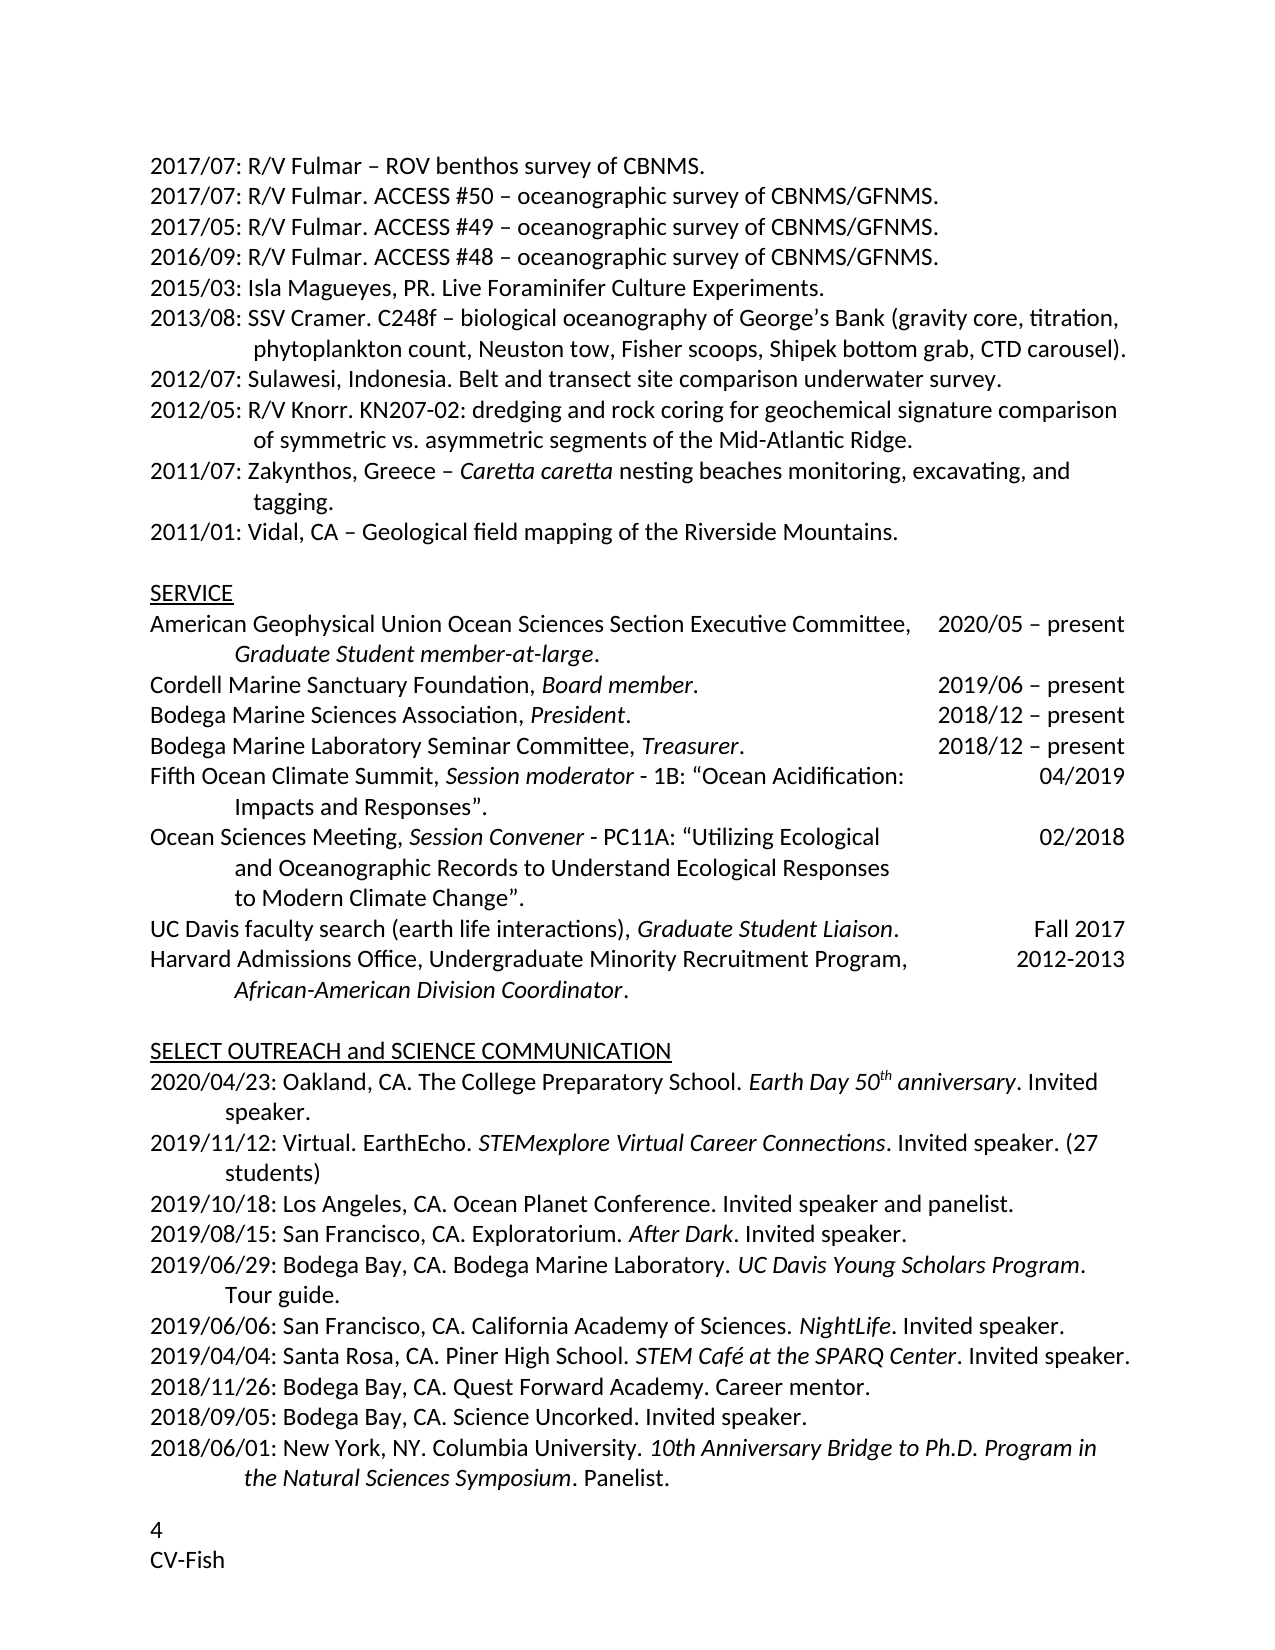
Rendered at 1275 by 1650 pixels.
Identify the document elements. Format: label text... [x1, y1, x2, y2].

text 2015/03: Isla Magueyes, PR. Live Foraminifer Culture Experiments. [150, 272, 1134, 303]
text Fifth Ocean Climate Summit, Session moderator - 1B: “Ocean Acidification: Impacts and Responses”. [150, 760, 915, 821]
text 2019/06/29: Bodega Bay, CA. Bodega Marine Laboratory. UC Davis Young Scholars Program. Tour guide. [150, 1249, 1134, 1310]
text 2017/05: R/V Fulmar. ACCESS #49 – oceanographic survey of CBNMS/GFNMS. [150, 211, 1134, 242]
text 2018/09/05: Bodega Bay, CA. Science Uncorked. Invited speaker. [150, 1401, 1134, 1432]
text 2012-2013 [915, 943, 1125, 974]
text 2019/08/15: San Francisco, CA. Exploratorium. After Dark. Invited speaker. [150, 1218, 1134, 1249]
text American Geophysical Union Ocean Sciences Section Executive Committee, Graduate Student member-at-large. [150, 608, 915, 669]
text 2011/07: Zakynthos, Greece – Caretta caretta nesting beaches monitoring, excavating, and tagging. [150, 455, 1125, 516]
text Fall 2017 [915, 913, 1125, 943]
text 2020/04/23: Oakland, CA. The College Preparatory School. Earth Day 50th anniversary. Invited speaker. [150, 1066, 1134, 1127]
text 04/2019 [915, 760, 1125, 791]
text SERVICE [150, 577, 1125, 608]
text 2018/12 – present [915, 699, 1125, 730]
text 2017/07: R/V Fulmar. ACCESS #50 – oceanographic survey of CBNMS/GFNMS. [150, 181, 1134, 211]
text 2018/11/26: Bodega Bay, CA. Quest Forward Academy. Career mentor. [150, 1371, 1134, 1401]
text Bodega Marine Sciences Association, President. [150, 699, 915, 730]
text 2019/11/12: Virtual. EarthEcho. STEMexplore Virtual Career Connections. Invited speaker. (27 students) [150, 1127, 1134, 1188]
text 2019/06 – present [915, 669, 1125, 699]
text 2018/06/01: New York, NY. Columbia University. 10th Anniversary Bridge to Ph.D. Program in the Natural Sciences Symposium. Panelist. [150, 1432, 1134, 1493]
text 2016/09: R/V Fulmar. ACCESS #48 – oceanographic survey of CBNMS/GFNMS. [150, 242, 1134, 272]
text Harvard Admissions Office, Undergraduate Minority Recruitment Program, African-American Division Coordinator. [150, 943, 915, 1004]
text 2017/07: R/V Fulmar – ROV benthos survey of CBNMS. [150, 150, 1134, 181]
text UC Davis faculty search (earth life interactions), Graduate Student Liaison. [150, 913, 915, 943]
text 2012/05: R/V Knorr. KN207-02: dredging and rock coring for geochemical signature comparison of symmetric vs. asymmetric segments of the Mid-Atlantic Ridge. [150, 394, 1125, 455]
text Cordell Marine Sanctuary Foundation, Board member. [150, 669, 915, 699]
text 2019/04/04: Santa Rosa, CA. Piner High School. STEM Café at the SPARQ Center. Invited speaker. [150, 1340, 1134, 1371]
text 2012/07: Sulawesi, Indonesia. Belt and transect site comparison underwater survey. [150, 364, 1134, 394]
text 02/2018 [915, 821, 1125, 852]
text 2020/05 – present [915, 608, 1125, 638]
text SELECT OUTREACH and SCIENCE COMMUNICATION [150, 1035, 1125, 1066]
text Ocean Sciences Meeting, Session Convener - PC11A: “Utilizing Ecological and Oceanographic Records to Understand Ecological Responses to Modern Climate Change”. [150, 821, 915, 913]
text 2019/10/18: Los Angeles, CA. Ocean Planet Conference. Invited speaker and panelist. [150, 1188, 1134, 1218]
text 2011/01: Vidal, CA – Geological field mapping of the Riverside Mountains. [150, 516, 1125, 547]
text 2018/12 – present [915, 730, 1125, 760]
text Bodega Marine Laboratory Seminar Committee, Treasurer. [150, 730, 915, 760]
text 2019/06/06: San Francisco, CA. California Academy of Sciences. NightLife. Invited speaker. [150, 1310, 1134, 1340]
text 2013/08: SSV Cramer. C248f – biological oceanography of George’s Bank (gravity core, titration, phytoplankton count, Neuston tow, Fisher scoops, Shipek bottom grab, CTD carousel). [150, 303, 1134, 364]
